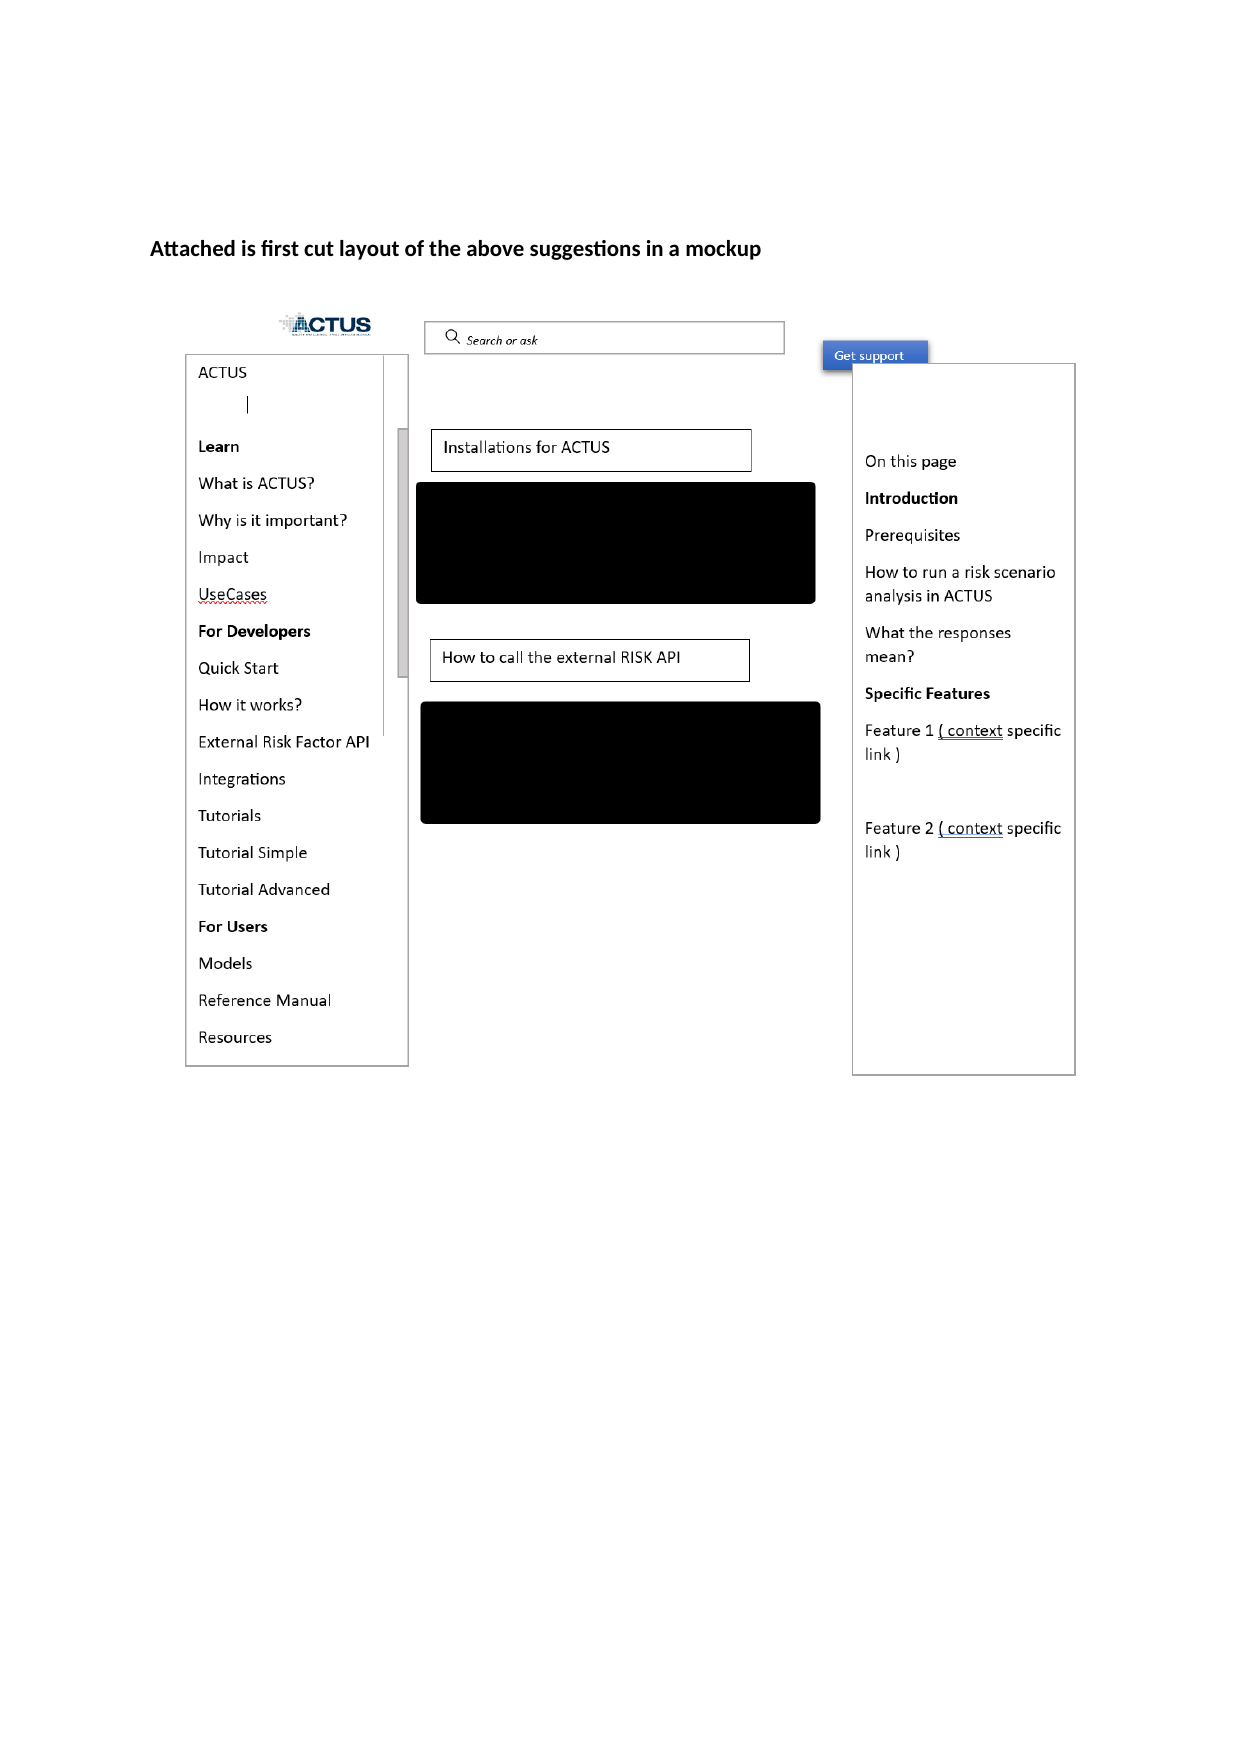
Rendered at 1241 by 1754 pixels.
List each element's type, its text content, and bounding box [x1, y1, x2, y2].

text Attached is first cut layout of the above suggestions in a mockup [150, 234, 1090, 262]
picture [150, 290, 1091, 1086]
